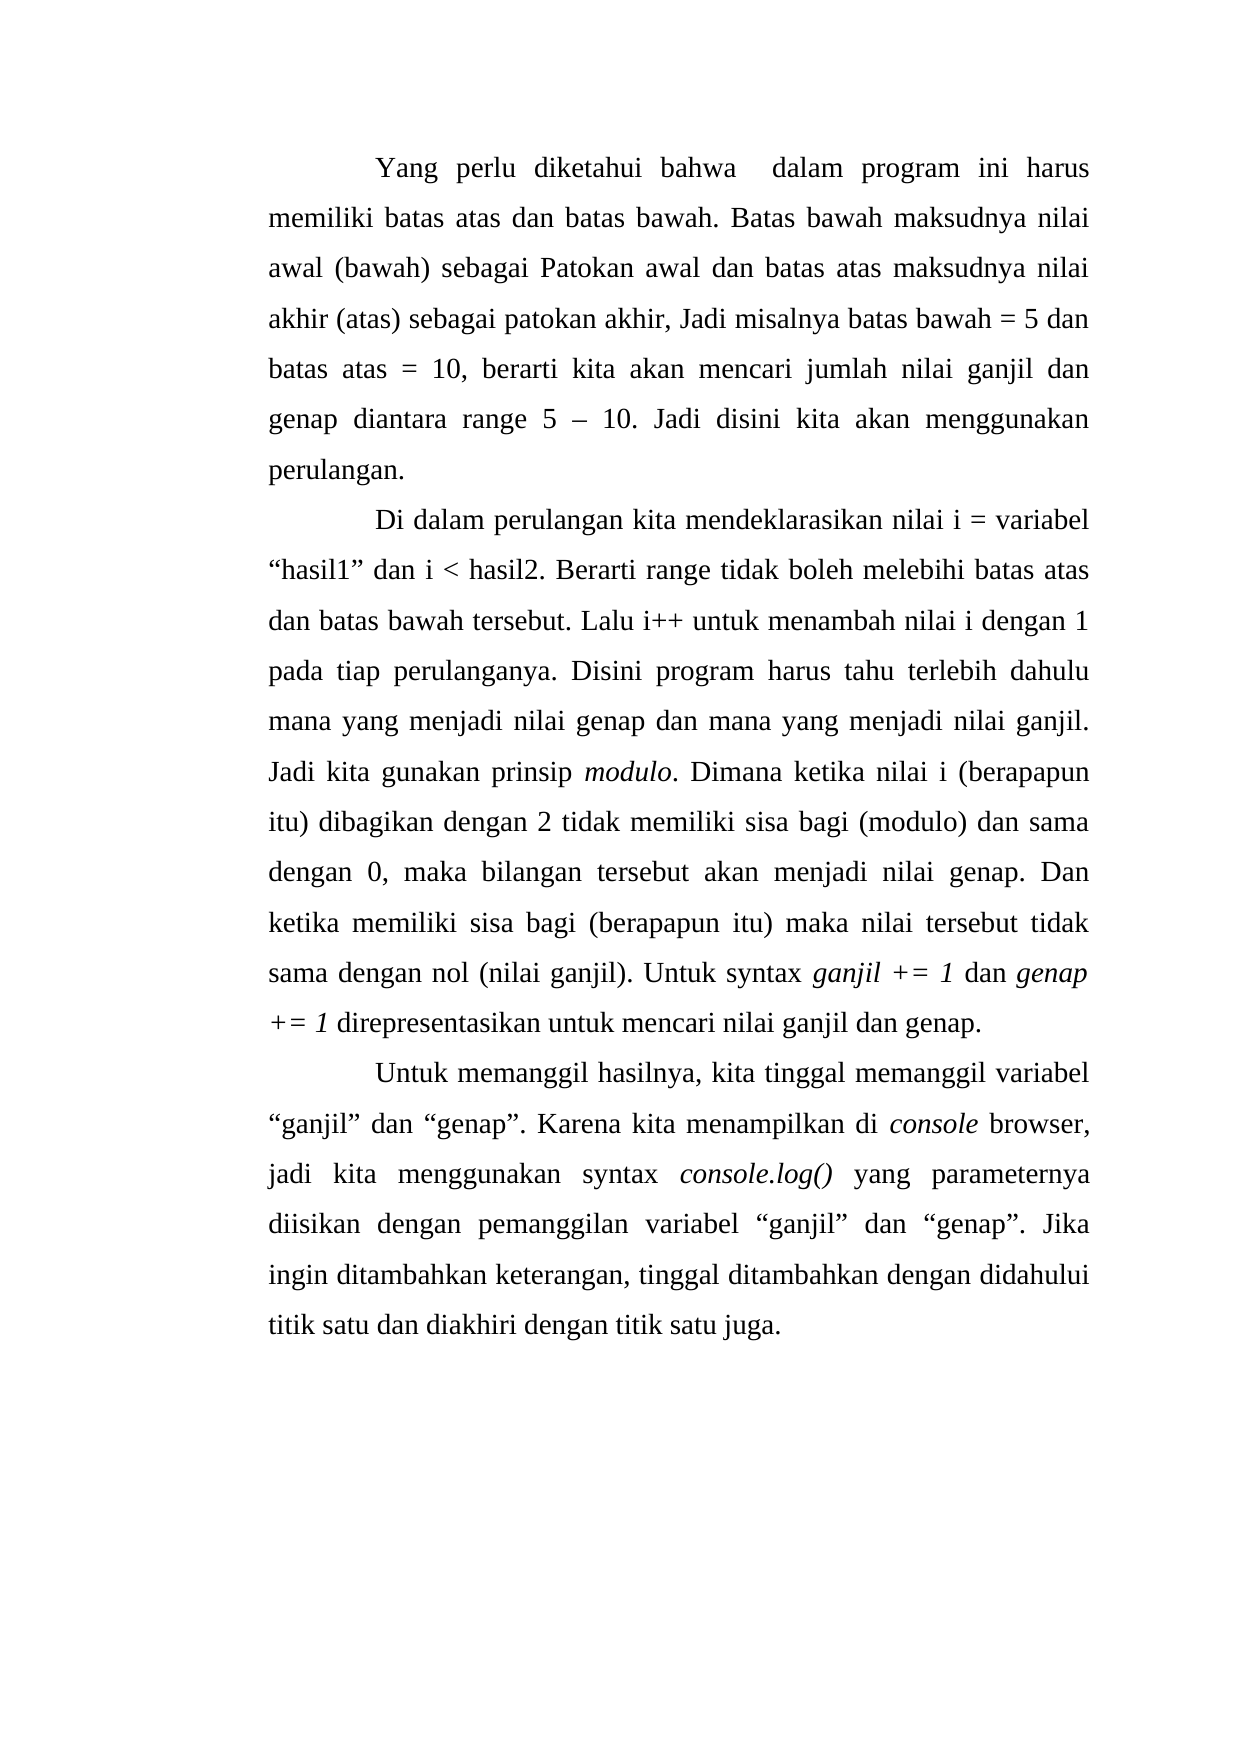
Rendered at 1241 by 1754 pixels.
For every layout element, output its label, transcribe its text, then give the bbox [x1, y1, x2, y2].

list Di dalam perulangan kita mendeklarasikan nilai i = variabel “hasil1” dan i < hasil2. Berarti range tidak boleh melebihi batas atas dan batas bawah tersebut. Lalu i++ untuk menambah nilai i dengan 1 pada tiap perulanganya. Disini program harus tahu terlebih dahulu mana yang menjadi nilai genap dan mana yang menjadi nilai ganjil. Jadi kita gunakan prinsip modulo. Dimana ketika nilai i (berapapun itu) dibagikan dengan 2 tidak memiliki sisa bagi (modulo) dan sama dengan 0, maka bilangan tersebut akan menjadi nilai genap. Dan ketika memiliki sisa bagi (berapapun itu) maka nilai tersebut tidak sama dengan nol (nilai ganjil). Untuk syntax ganjil += 1 dan genap += 1 direpresentasikan untuk mencari nilai ganjil dan genap. [268, 502, 1090, 1039]
list Untuk memanggil hasilnya, kita tinggal memanggil variabel “ganjil” dan “genap”. Karena kita menampilkan di console browser, jadi kita menggunakan syntax console.log() yang parameternya diisikan dengan pemanggilan variabel “ganjil” dan “genap”. Jika ingin ditambahkan keterangan, tinggal ditambahkan dengan didahului titik satu dan diakhiri dengan titik satu juga. [268, 1056, 1090, 1341]
list Yang perlu diketahui bahwa dalam program ini harus memiliki batas atas dan batas bawah. Batas bawah maksudnya nilai awal (bawah) sebagai Patokan awal dan batas atas maksudnya nilai akhir (atas) sebagai patokan akhir, Jadi misalnya batas bawah = 5 dan batas atas = 10, berarti kita akan mencari jumlah nilai ganjil dan genap diantara range 5 – 10. Jadi disini kita akan menggunakan perulangan. [268, 150, 1090, 485]
